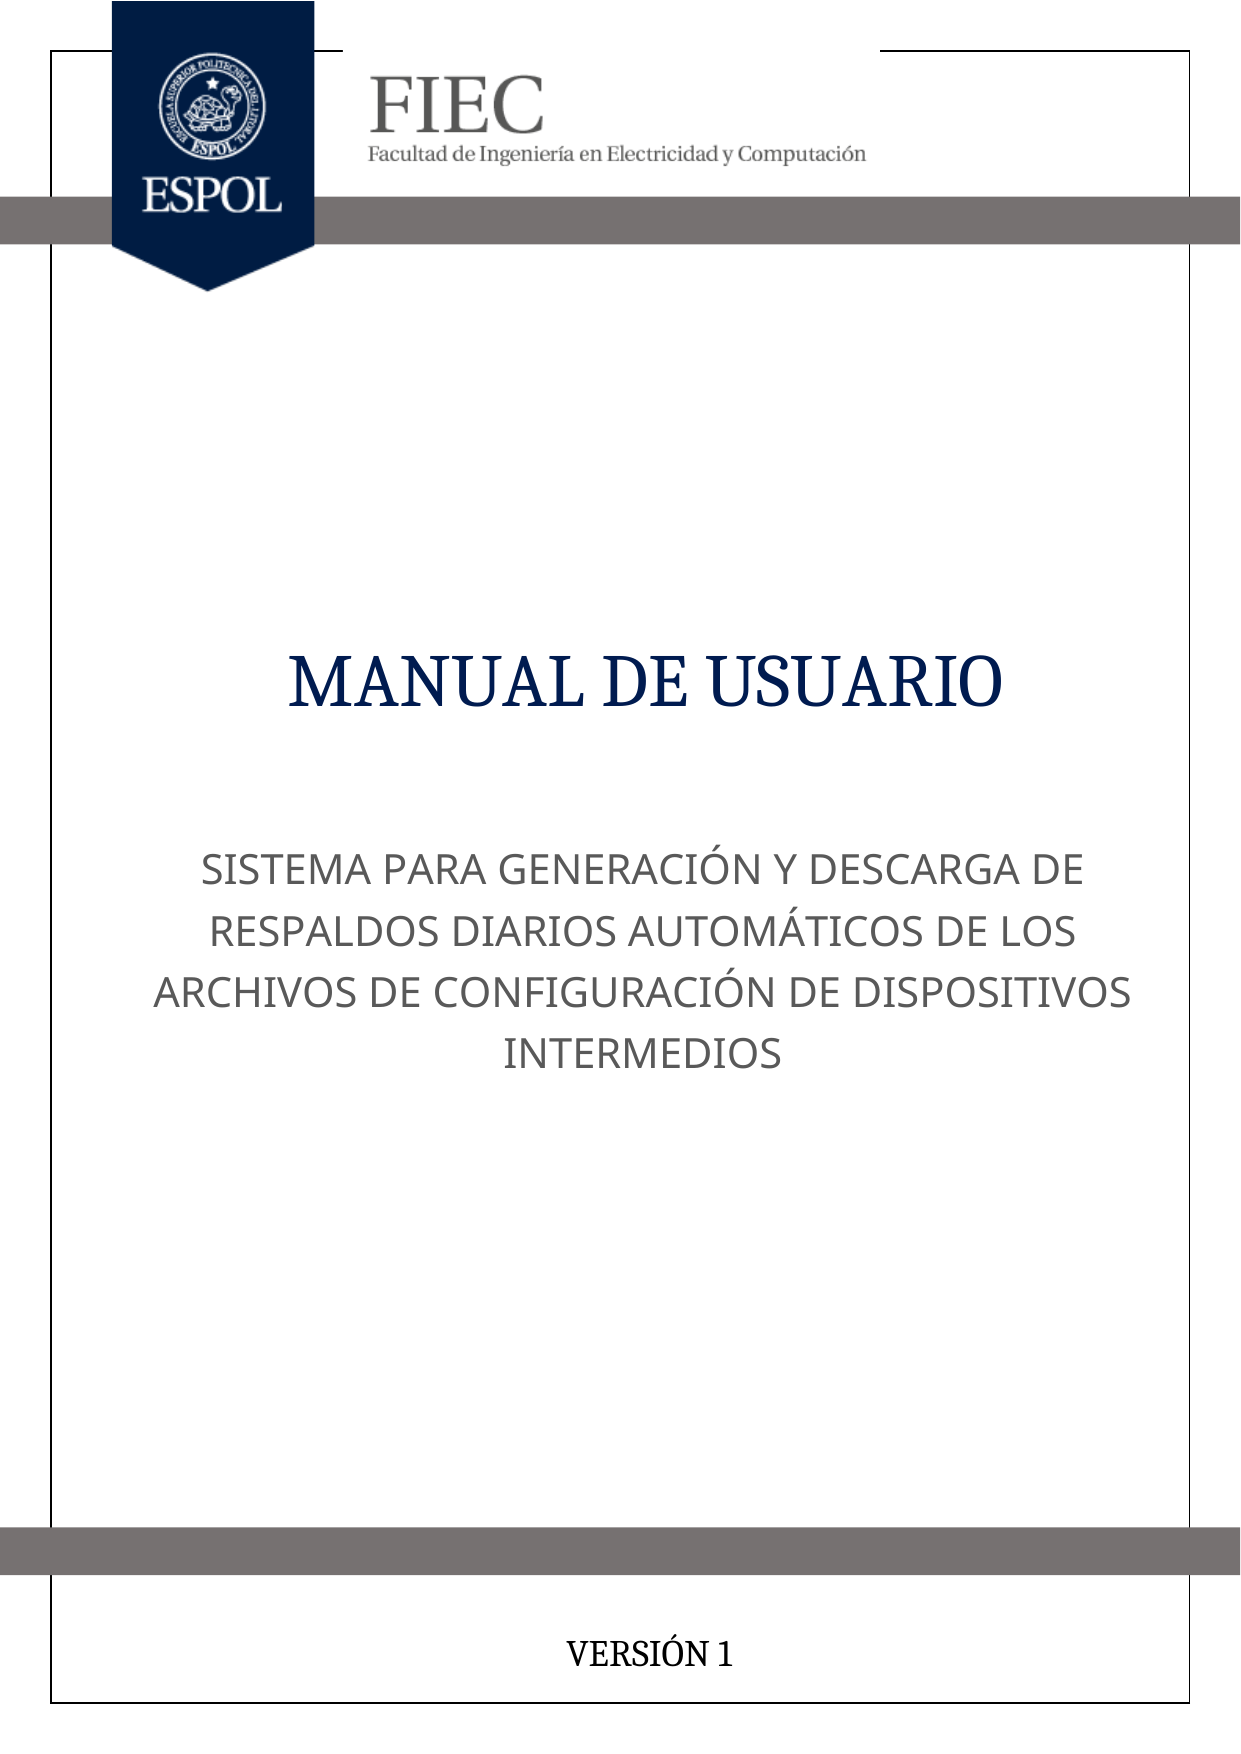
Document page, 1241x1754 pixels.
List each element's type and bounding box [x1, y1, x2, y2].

picture [111, 1, 315, 293]
picture [342, 48, 880, 172]
